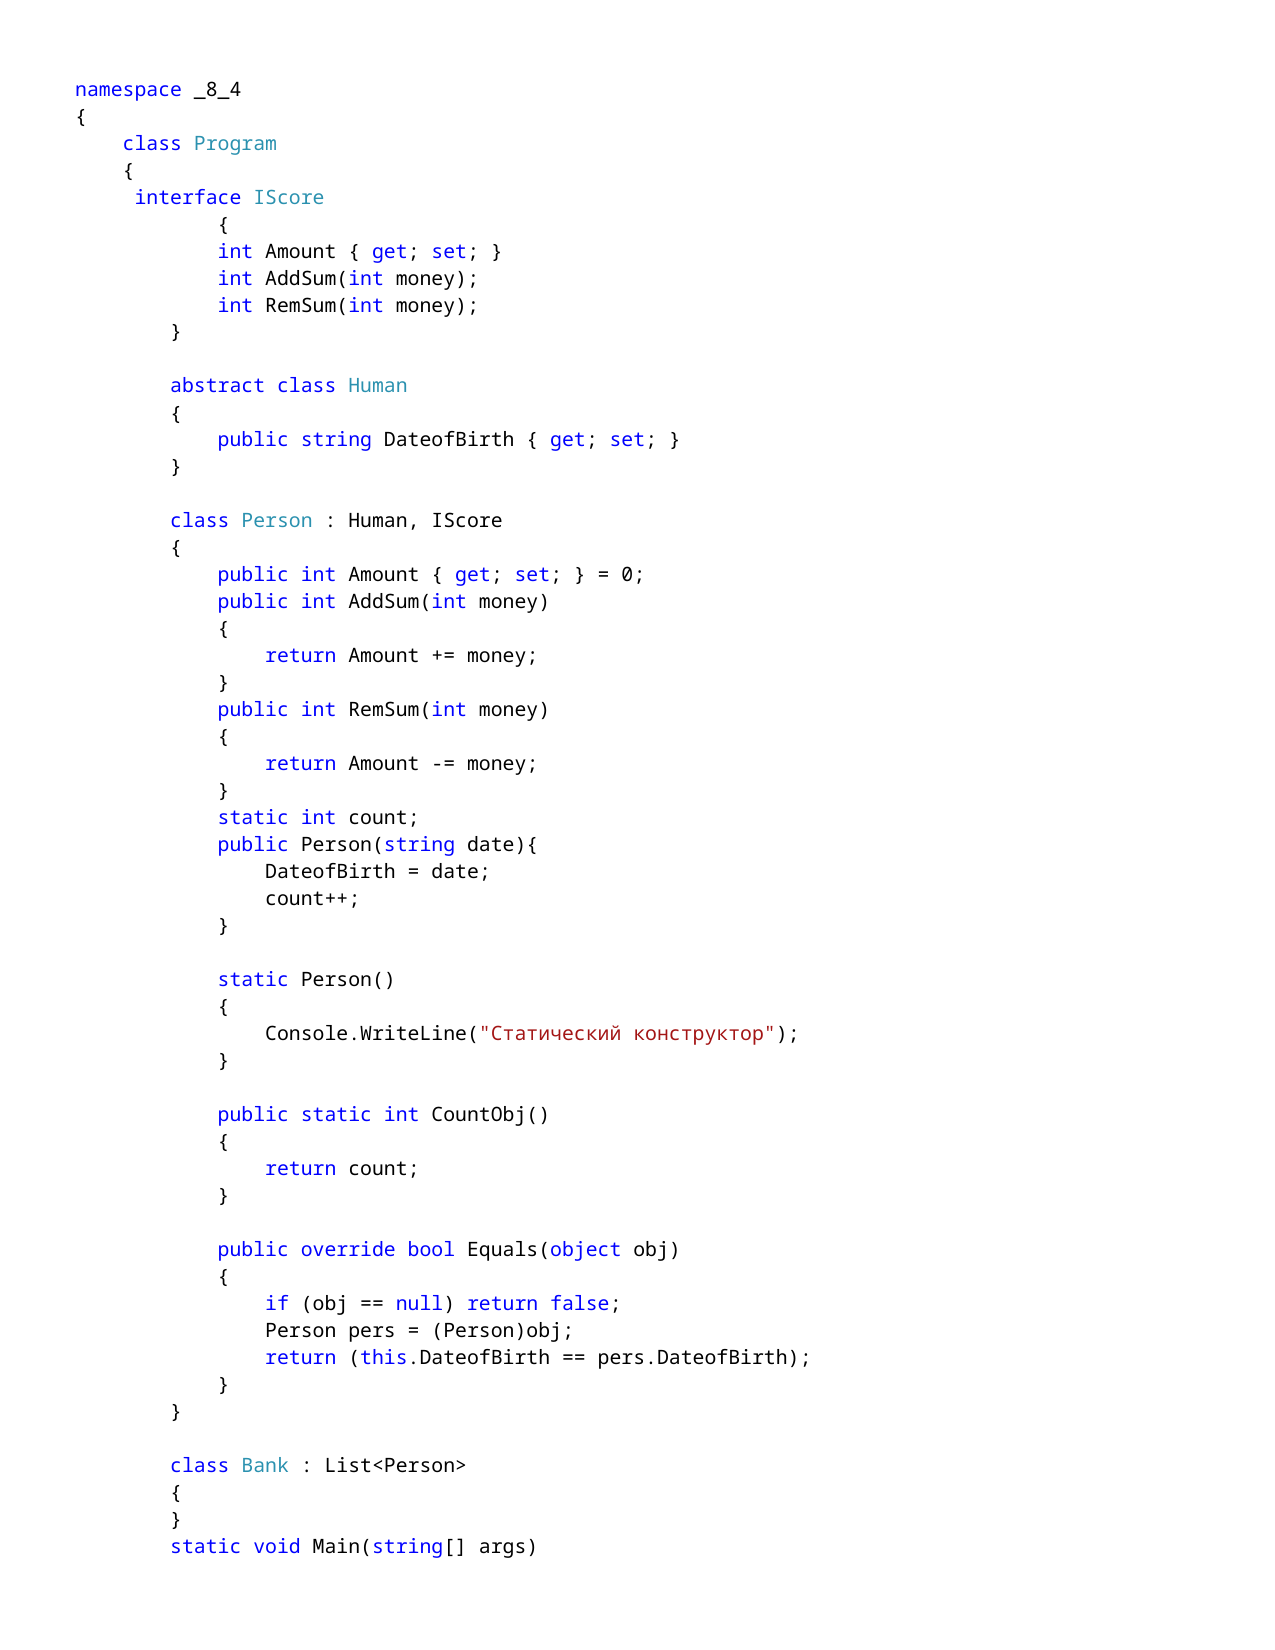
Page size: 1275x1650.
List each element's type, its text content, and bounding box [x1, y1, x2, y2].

text } [75, 668, 1200, 696]
text namespace _8_4 [75, 75, 1200, 102]
text } [75, 776, 1200, 803]
text public Person(string date){ [75, 830, 1200, 857]
text class Person : Human, IScore [75, 507, 1200, 534]
text class Bank : List<Person> [75, 1451, 1200, 1478]
text { [75, 102, 1200, 129]
text int RemSum(int money); [75, 291, 1200, 318]
text static void Main(string[] args) [75, 1532, 1200, 1559]
text int Amount { get; set; } [75, 237, 1200, 264]
text { [75, 210, 1200, 237]
text } [75, 1046, 1200, 1073]
text abstract class Human [75, 372, 1200, 399]
text } [75, 1397, 1200, 1424]
text return Amount -= money; [75, 749, 1200, 776]
text int AddSum(int money); [75, 264, 1200, 291]
text } [75, 318, 1200, 345]
text } [75, 911, 1200, 938]
text } [75, 1505, 1200, 1532]
text { [75, 1262, 1200, 1289]
text return count; [75, 1154, 1200, 1181]
text public int Amount { get; set; } = 0; [75, 561, 1200, 588]
text return (this.DateofBirth == pers.DateofBirth); [75, 1343, 1200, 1370]
text count++; [75, 884, 1200, 911]
text } [75, 1370, 1200, 1397]
text interface IScore [75, 183, 1200, 210]
text static Person() [75, 965, 1200, 992]
text } [75, 453, 1200, 480]
text { [75, 722, 1200, 749]
text public override bool Equals(object obj) [75, 1235, 1200, 1262]
text public static int CountObj() [75, 1100, 1200, 1127]
text { [75, 534, 1200, 561]
text { [75, 156, 1200, 183]
text public int AddSum(int money) [75, 588, 1200, 614]
text { [75, 1127, 1200, 1154]
text public string DateofBirth { get; set; } [75, 426, 1200, 453]
text if (obj == null) return false; [75, 1289, 1200, 1316]
text { [75, 992, 1200, 1019]
text static int count; [75, 803, 1200, 830]
text { [75, 614, 1200, 642]
text return Amount += money; [75, 642, 1200, 668]
text { [75, 399, 1200, 426]
text { [75, 1478, 1200, 1505]
text } [75, 1181, 1200, 1208]
text Person pers = (Person)obj; [75, 1316, 1200, 1343]
text class Program [75, 129, 1200, 156]
text DateofBirth = date; [75, 857, 1200, 884]
text public int RemSum(int money) [75, 696, 1200, 722]
text Console.WriteLine("Статический конструктор"); [75, 1019, 1200, 1046]
